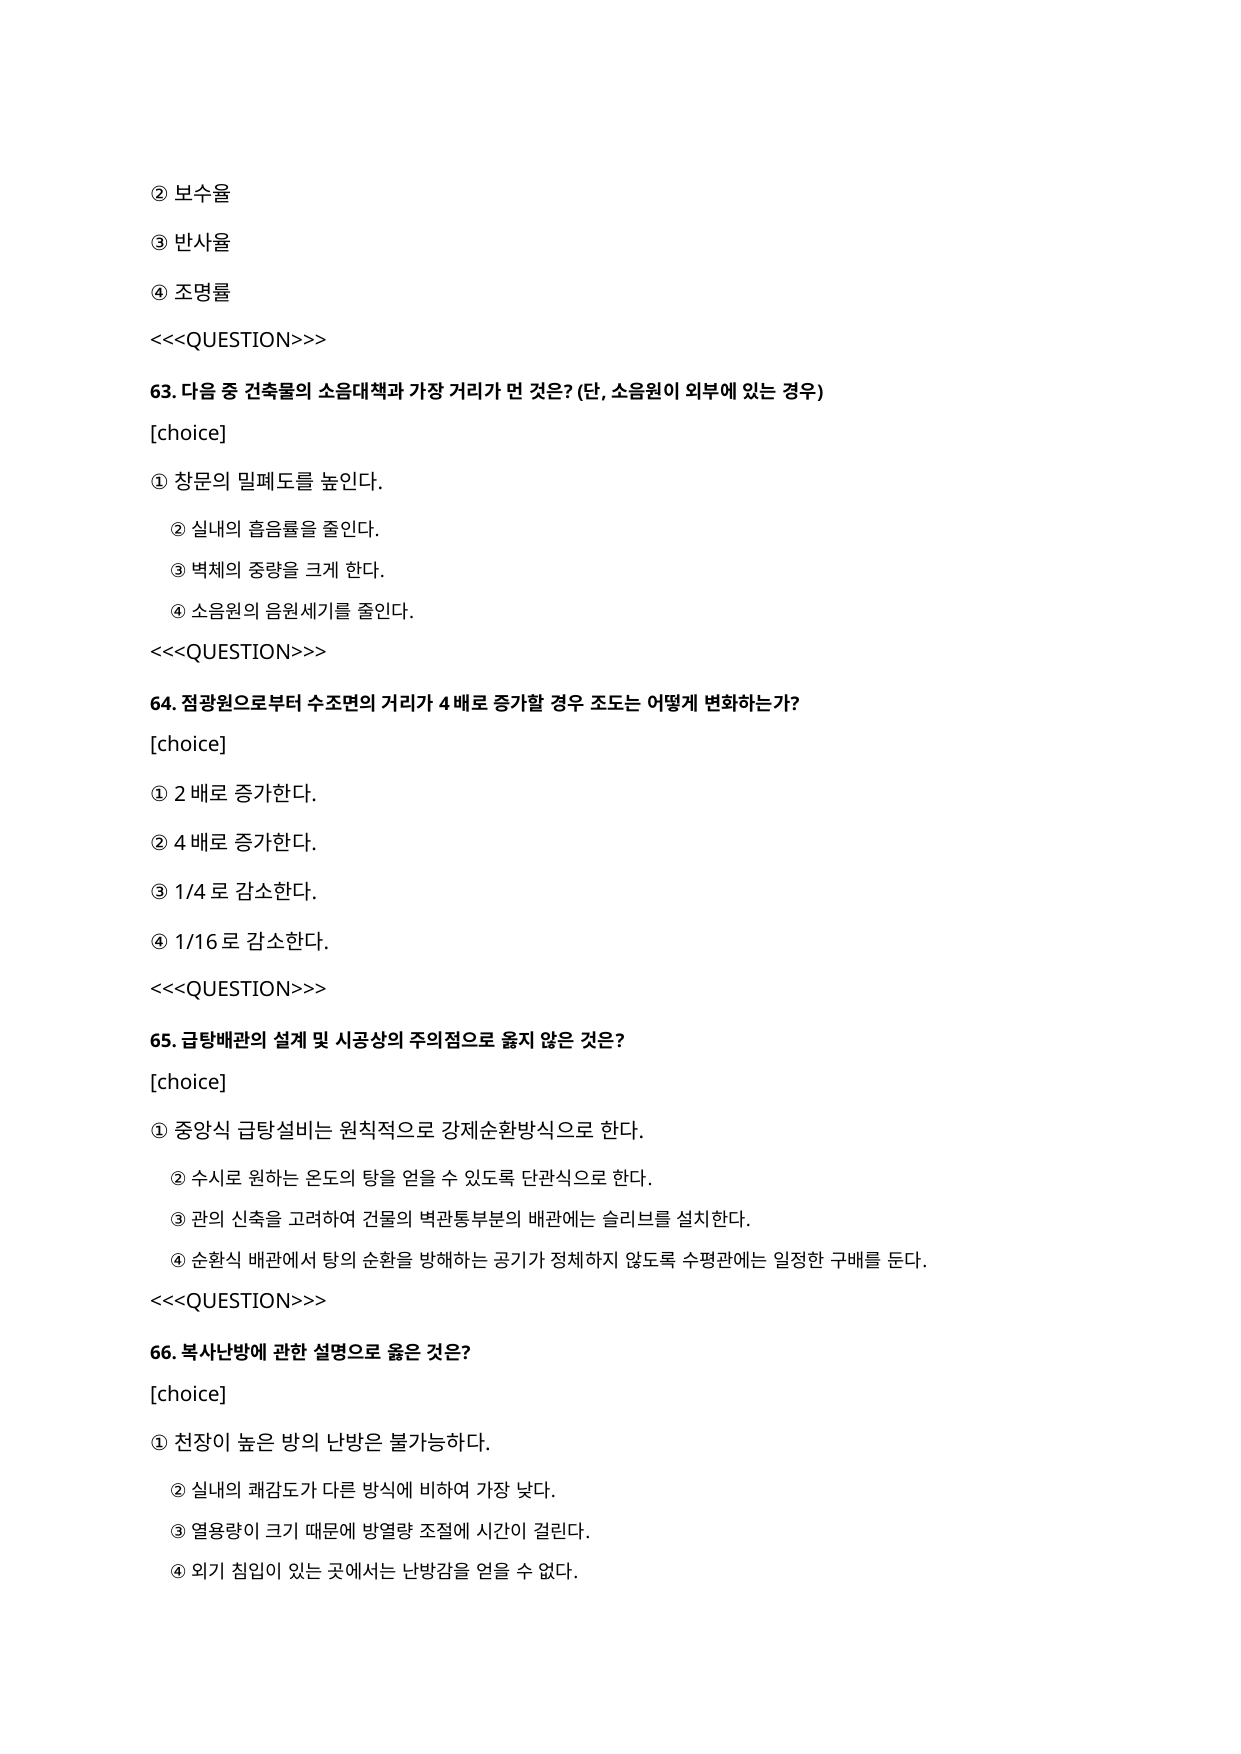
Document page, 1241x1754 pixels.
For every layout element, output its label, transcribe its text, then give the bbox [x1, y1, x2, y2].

text [choice] [150, 729, 1090, 758]
text 66. 복사난방에 관한 설명으로 옳은 것은? [150, 1338, 1090, 1365]
text ④ 외기 침입이 있는 곳에서는 난방감을 얻을 수 없다. [150, 1557, 1090, 1584]
text ② 실내의 흡음률을 줄인다. [150, 514, 1090, 542]
text [choice] [150, 418, 1090, 446]
text <<<QUESTION>>> [150, 974, 1090, 1003]
text ② 보수율 [150, 177, 1090, 207]
text 64. 점광원으로부터 수조면의 거리가 4배로 증가할 경우 조도는 어떻게 변화하는가? [150, 689, 1090, 716]
text ① 중앙식 급탕설비는 원칙적으로 강제순환방식으로 한다. [150, 1114, 1090, 1144]
text <<<QUESTION>>> [150, 325, 1090, 354]
text ③ 관의 신축을 고려하여 건물의 벽관통부분의 배관에는 슬리브를 설치한다. [150, 1204, 1090, 1232]
text 65. 급탕배관의 설계 및 시공상의 주의점으로 옳지 않은 것은? [150, 1026, 1090, 1053]
text [choice] [150, 1379, 1090, 1407]
text 63. 다음 중 건축물의 소음대책과 가장 거리가 먼 것은? (단, 소음원이 외부에 있는 경우) [150, 377, 1090, 404]
text ② 4배로 증가한다. [150, 826, 1090, 857]
text ④ 소음원의 음원세기를 줄인다. [150, 596, 1090, 623]
text <<<QUESTION>>> [150, 637, 1090, 666]
text ④ 1/16로 감소한다. [150, 925, 1090, 955]
text ④ 순환식 배관에서 탕의 순환을 방해하는 공기가 정체하지 않도록 수평관에는 일정한 구배를 둔다. [150, 1245, 1090, 1272]
text ③ 열용량이 크기 때문에 방열량 조절에 시간이 걸린다. [150, 1516, 1090, 1543]
text ① 천장이 높은 방의 난방은 불가능하다. [150, 1426, 1090, 1456]
text ③ 반사율 [150, 227, 1090, 257]
text ③ 1/4로 감소한다. [150, 876, 1090, 906]
text ③ 벽체의 중량을 크게 한다. [150, 555, 1090, 582]
text [choice] [150, 1067, 1090, 1095]
text ① 2배로 증가한다. [150, 777, 1090, 807]
text <<<QUESTION>>> [150, 1286, 1090, 1315]
text ② 실내의 쾌감도가 다른 방식에 비하여 가장 낮다. [150, 1475, 1090, 1502]
text ② 수시로 원하는 온도의 탕을 얻을 수 있도록 단관식으로 한다. [150, 1163, 1090, 1191]
text ④ 조명률 [150, 276, 1090, 306]
text ① 창문의 밀폐도를 높인다. [150, 465, 1090, 495]
